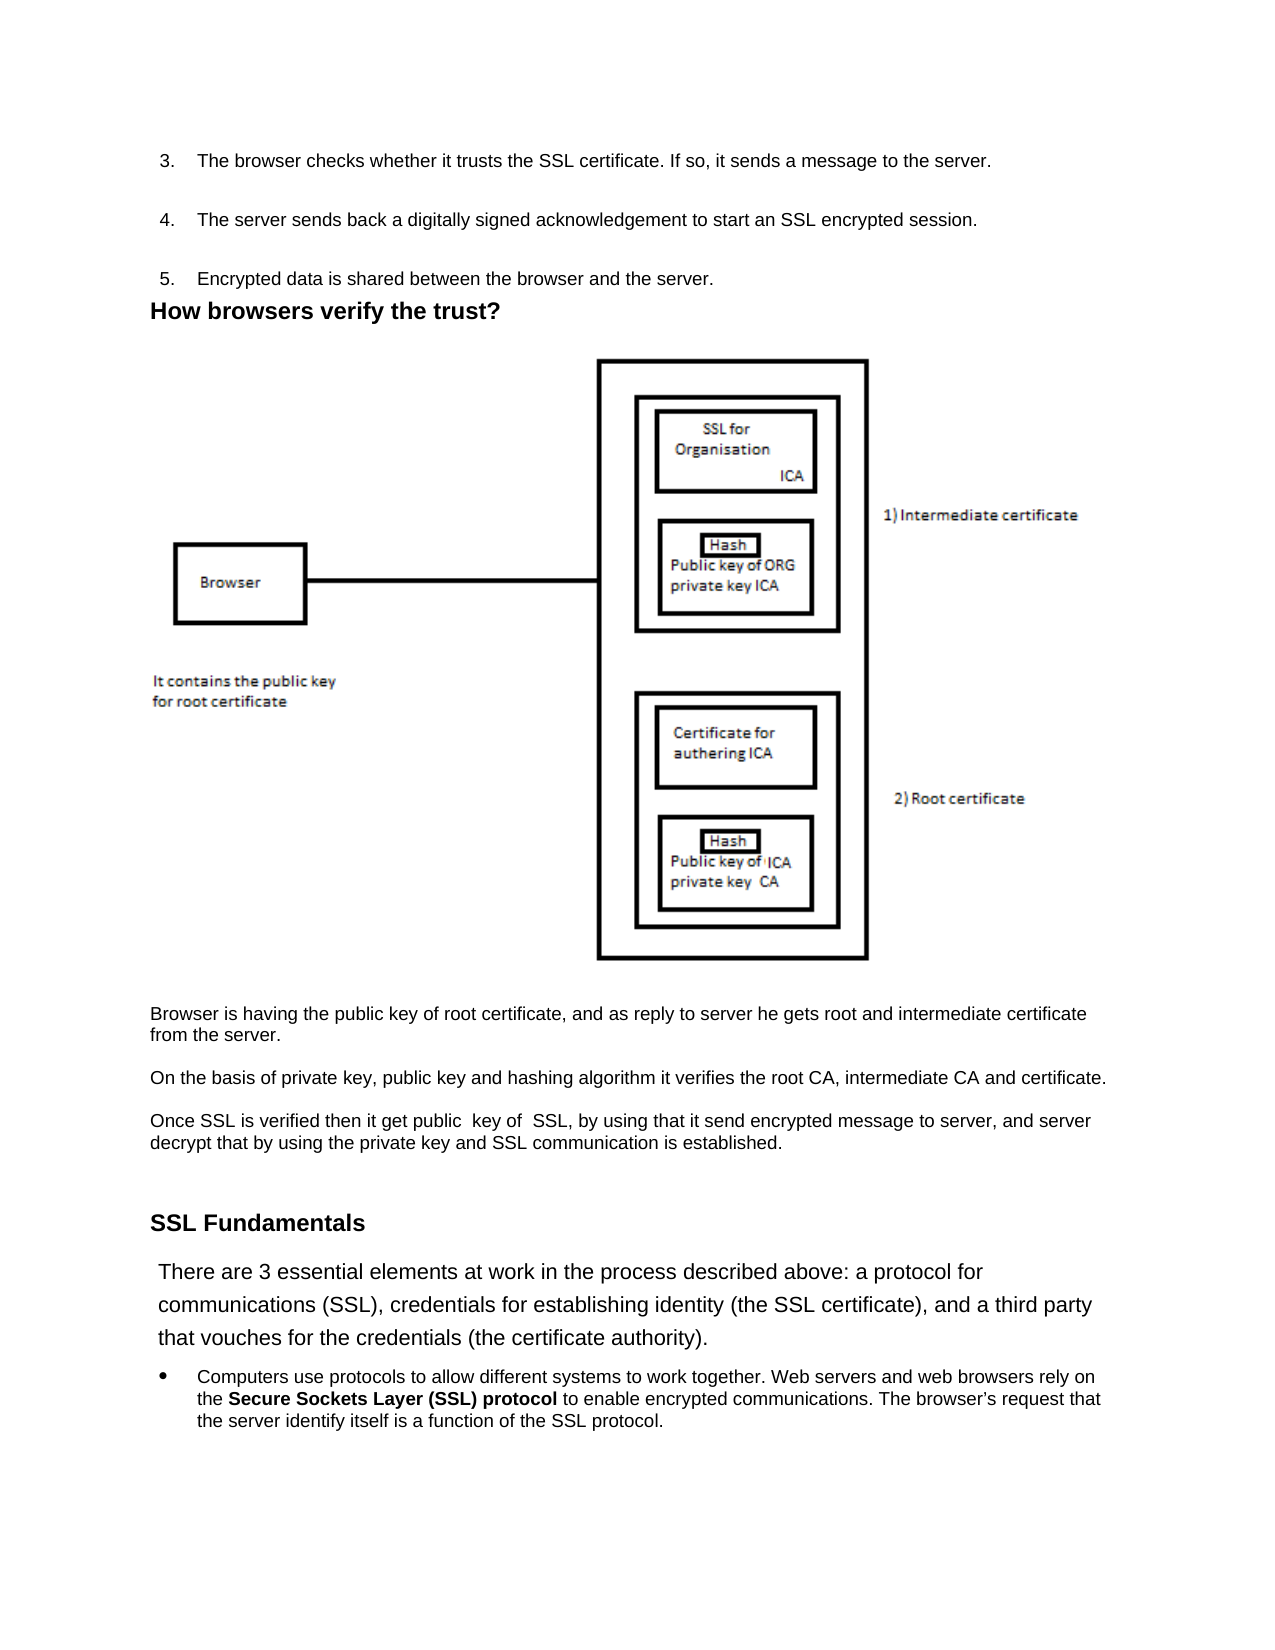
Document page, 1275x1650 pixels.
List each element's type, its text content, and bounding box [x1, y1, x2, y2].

list Computers use protocols to allow different systems to work together. Web servers and web browsers rely on the Secure Sockets Layer (SSL) protocol to enable encrypted communications. The browser’s request that the server identify itself is a function of the SSL protocol. [159, 1366, 1125, 1431]
text SSL Fundamentals [150, 1208, 1125, 1236]
list The server sends back a digitally signed acknowledgement to start an SSL encrypted session. [159, 209, 1125, 230]
text Browser is having the public key of root certificate, and as reply to server he gets root and intermediate certificate from the server. [150, 1002, 1125, 1045]
text Once SSL is verified then it get public key of SSL, by using that it send encrypted message to server, and server decrypt that by using the private key and SSL communication is established. [150, 1110, 1125, 1153]
list Encrypted data is shared between the browser and the server. [159, 267, 1125, 289]
text On the basis of private key, public key and hashing algorithm it verifies the root CA, intermediate CA and certificate. [150, 1067, 1125, 1088]
picture [150, 353, 1113, 978]
text How browsers verify the trust? [150, 297, 1125, 324]
list The browser checks whether it trusts the SSL certificate. If so, it sends a message to the server. [159, 150, 1125, 172]
text There are 3 essential elements at work in the process described above: a protocol for communications (SSL), credentials for establishing identity (the SSL certificate), and a third party that vouches for the credentials (the certificate authority). [158, 1252, 1125, 1350]
